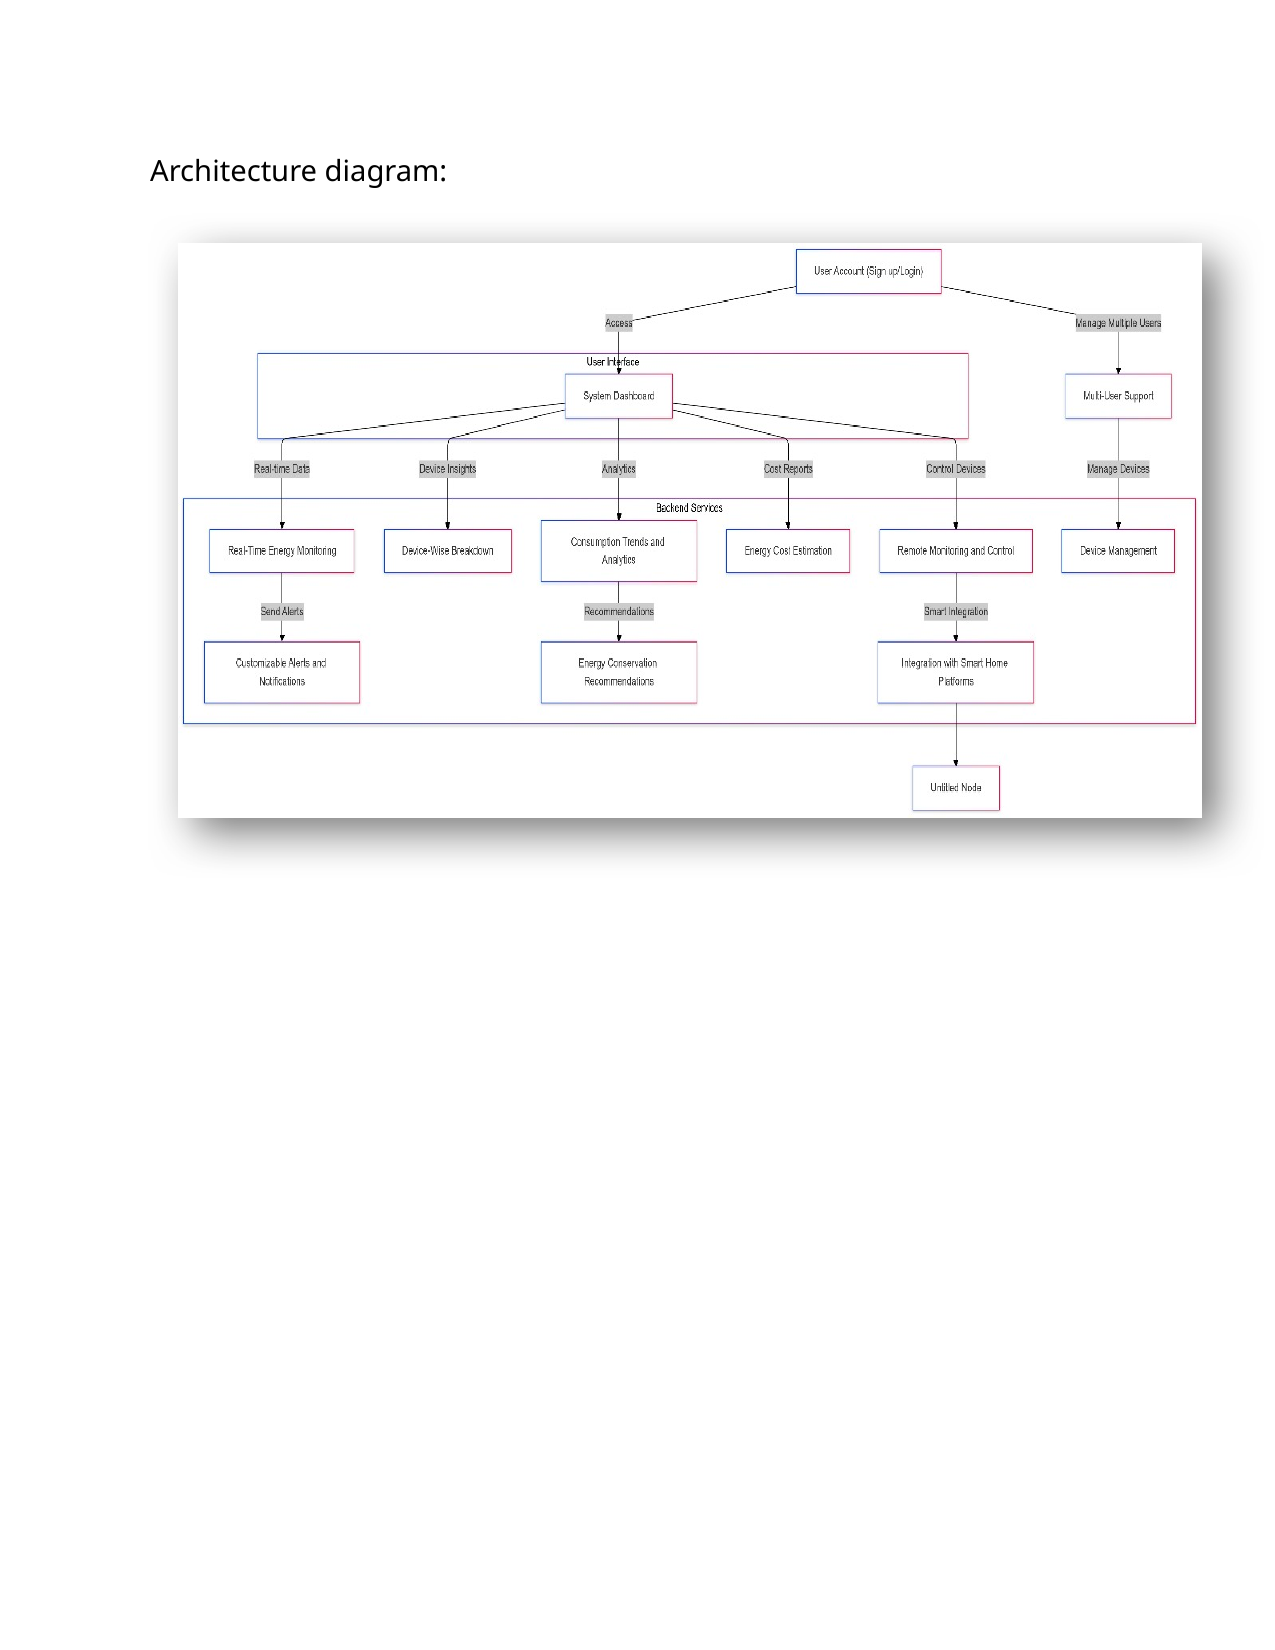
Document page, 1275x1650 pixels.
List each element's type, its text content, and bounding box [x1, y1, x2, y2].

picture [178, 243, 1202, 818]
